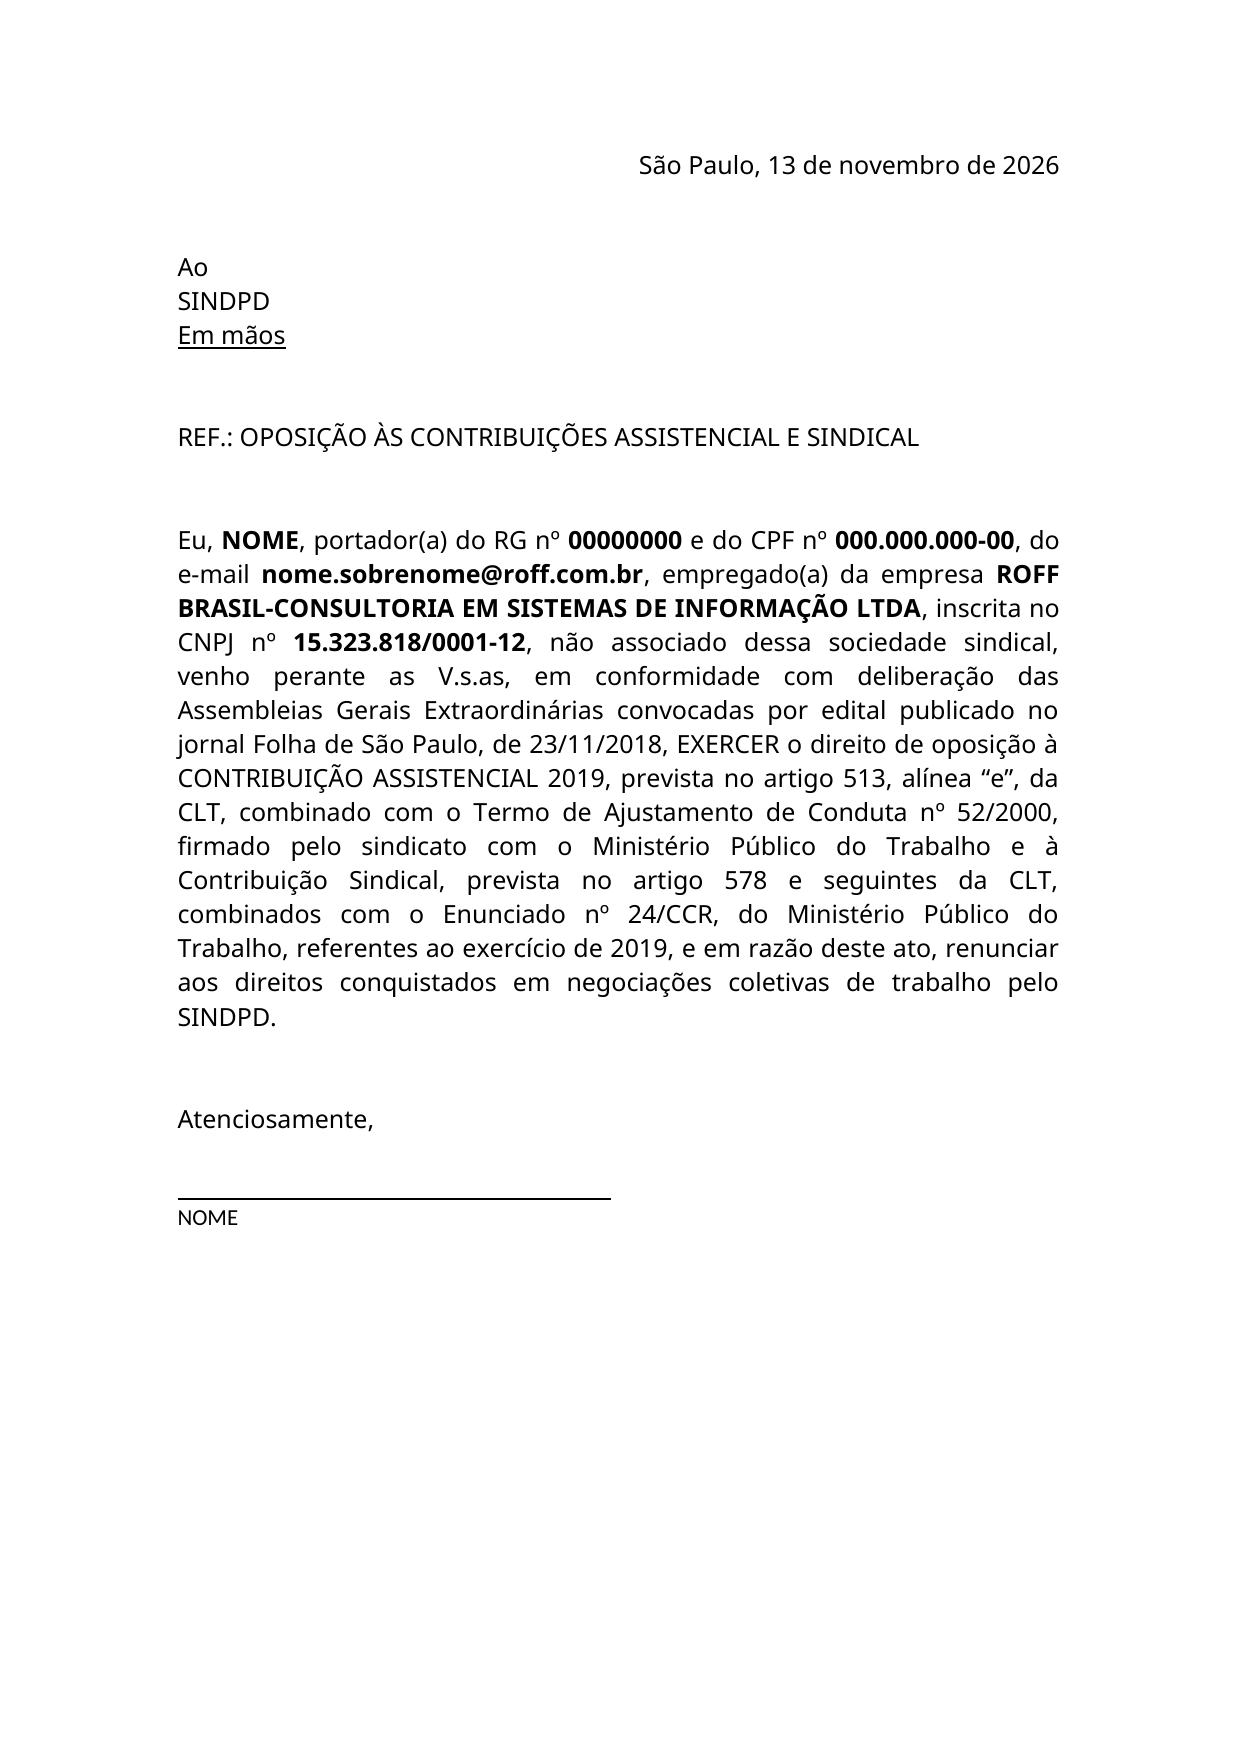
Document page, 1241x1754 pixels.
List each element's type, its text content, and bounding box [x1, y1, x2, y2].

text __________________ [177, 1169, 1060, 1203]
text Eu, , portador(a) do RG nº e do CPF nº ..-, do e-mail , empregado(a) da empresa ROFF BRASIL-CONSULTORIA EM SISTEMAS DE INFORMAÇÃO LTDA, inscrita no CNPJ nº 15.323.818/0001-12, não associado dessa sociedade sindical, venho perante as V.s.as, em conformidade com deliberação das Assembleias Gerais Extraordinárias convocadas por edital publicado no jornal Folha de São Paulo, de 23/11/2018, EXERCER o direito de oposição à CONTRIBUIÇÃO ASSISTENCIAL 2019, prevista no artigo 513, alínea “e”, da CLT, combinado com o Termo de Ajustamento de Conduta nº 52/2000, firmado pelo sindicato com o Ministério Público do Trabalho e à Contribuição Sindical, prevista no artigo 578 e seguintes da CLT, combinados com o Enunciado nº 24/CCR, do Ministério Público do Trabalho, referentes ao exercício de 2019, e em razão deste ato, renunciar aos direitos conquistados em negociações coletivas de trabalho pelo SINDPD. [177, 522, 1060, 1033]
text SINDPD [177, 284, 1060, 318]
text São Paulo, 3 de janeiro de 2019 [177, 148, 1060, 182]
text Atenciosamente, [177, 1101, 1060, 1135]
text Ao [177, 250, 1060, 284]
text Em mãos [177, 318, 1060, 352]
text REF.: OPOSIÇÃO ÀS CONTRIBUIÇÕES ASSISTENCIAL E SINDICAL [177, 420, 1060, 454]
